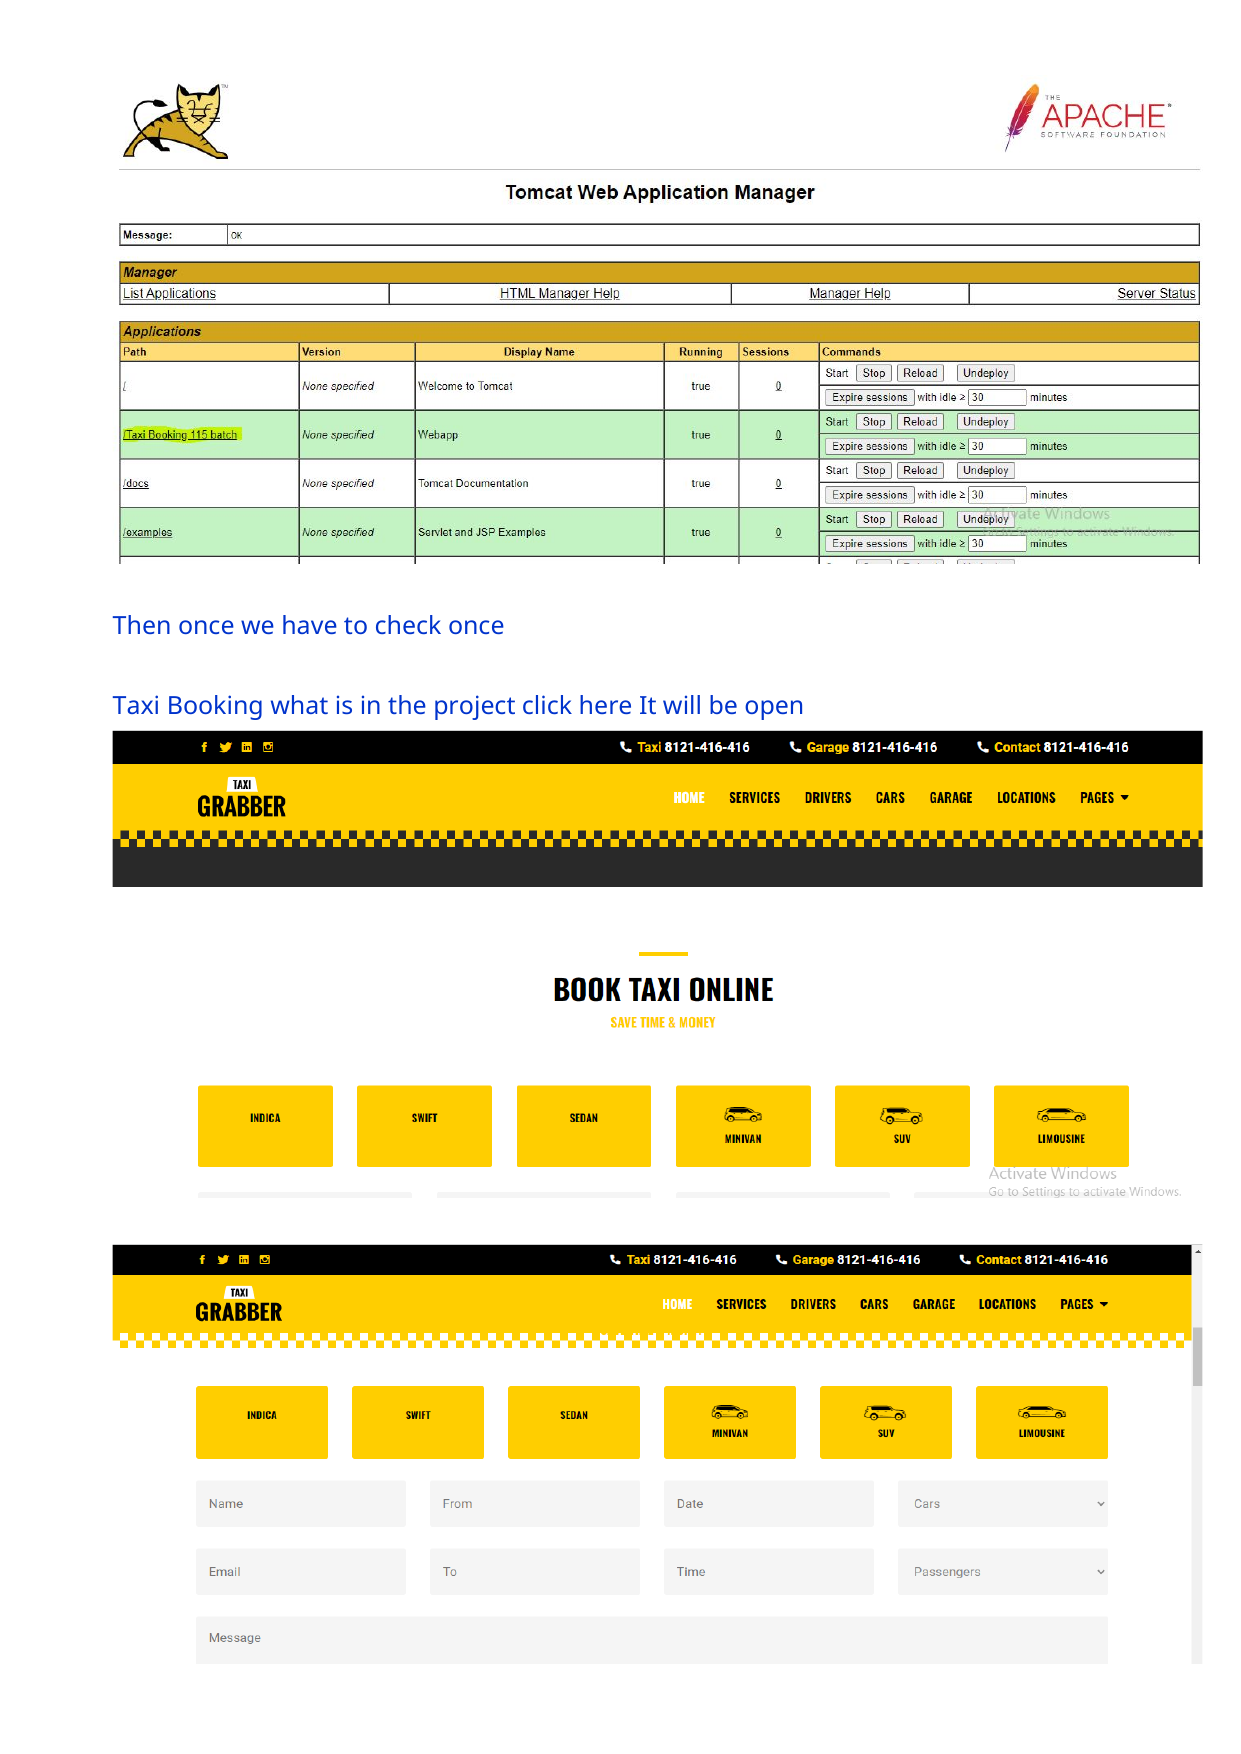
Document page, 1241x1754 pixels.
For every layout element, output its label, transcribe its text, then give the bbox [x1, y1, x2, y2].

text Then once we have to check once [112, 608, 1165, 642]
picture [112, 1241, 1203, 1664]
picture [112, 75, 1203, 564]
picture [112, 727, 1203, 1198]
text Taxi Booking what is in the project click here It will be open [112, 688, 1165, 722]
